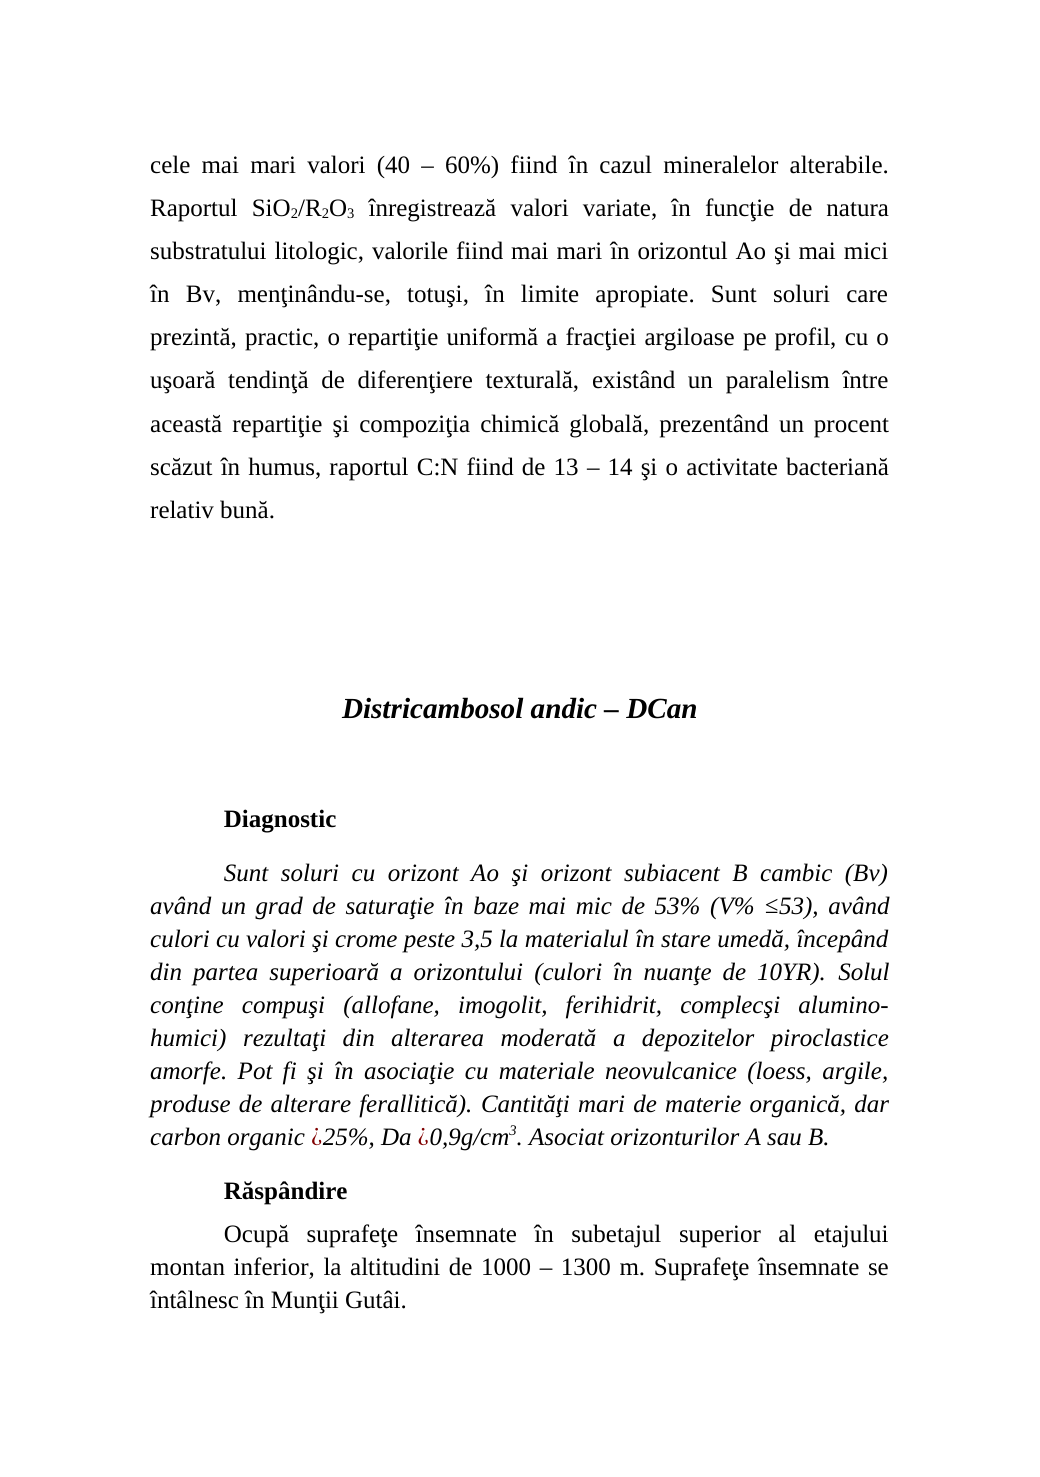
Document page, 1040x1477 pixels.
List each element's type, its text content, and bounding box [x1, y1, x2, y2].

text Districambosol andic – DCan [150, 691, 889, 724]
text Răspândire [150, 1176, 889, 1205]
text Ocupă suprafeţe însemnate în subetajul superior al etajului montan inferior, la altitudini de 1000 – 1300 m. Suprafeţe însemnate se întâlnesc în Munţii Gutâi. [150, 1219, 889, 1314]
text Diagnostic [150, 804, 889, 833]
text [150, 150, 889, 524]
text Sunt soluri cu orizont Ao şi orizont subiacent B cambic (Bv) având un grad de saturaţie în baze mai mic de 53% (V% 53), având culori cu valori şi crome peste 3,5 la materialul în stare umedă, începând din partea superioară a orizontului (culori în nuanţe de 10YR). Solul conţine compuşi (allofane, imogolit, ferihidrit, complecşi alumino-humici) rezultaţi din alterarea moderată a depozitelor piroclastice amorfe. Pot fi şi în asociaţie cu materiale neovulcanice (loess, argile, produse de alterare ferallitică). Cantităţi mari de materie organică, dar carbon organic 25%, Da 0,9g/cm3. Asociat orizonturilor A sau B. [150, 858, 889, 1151]
